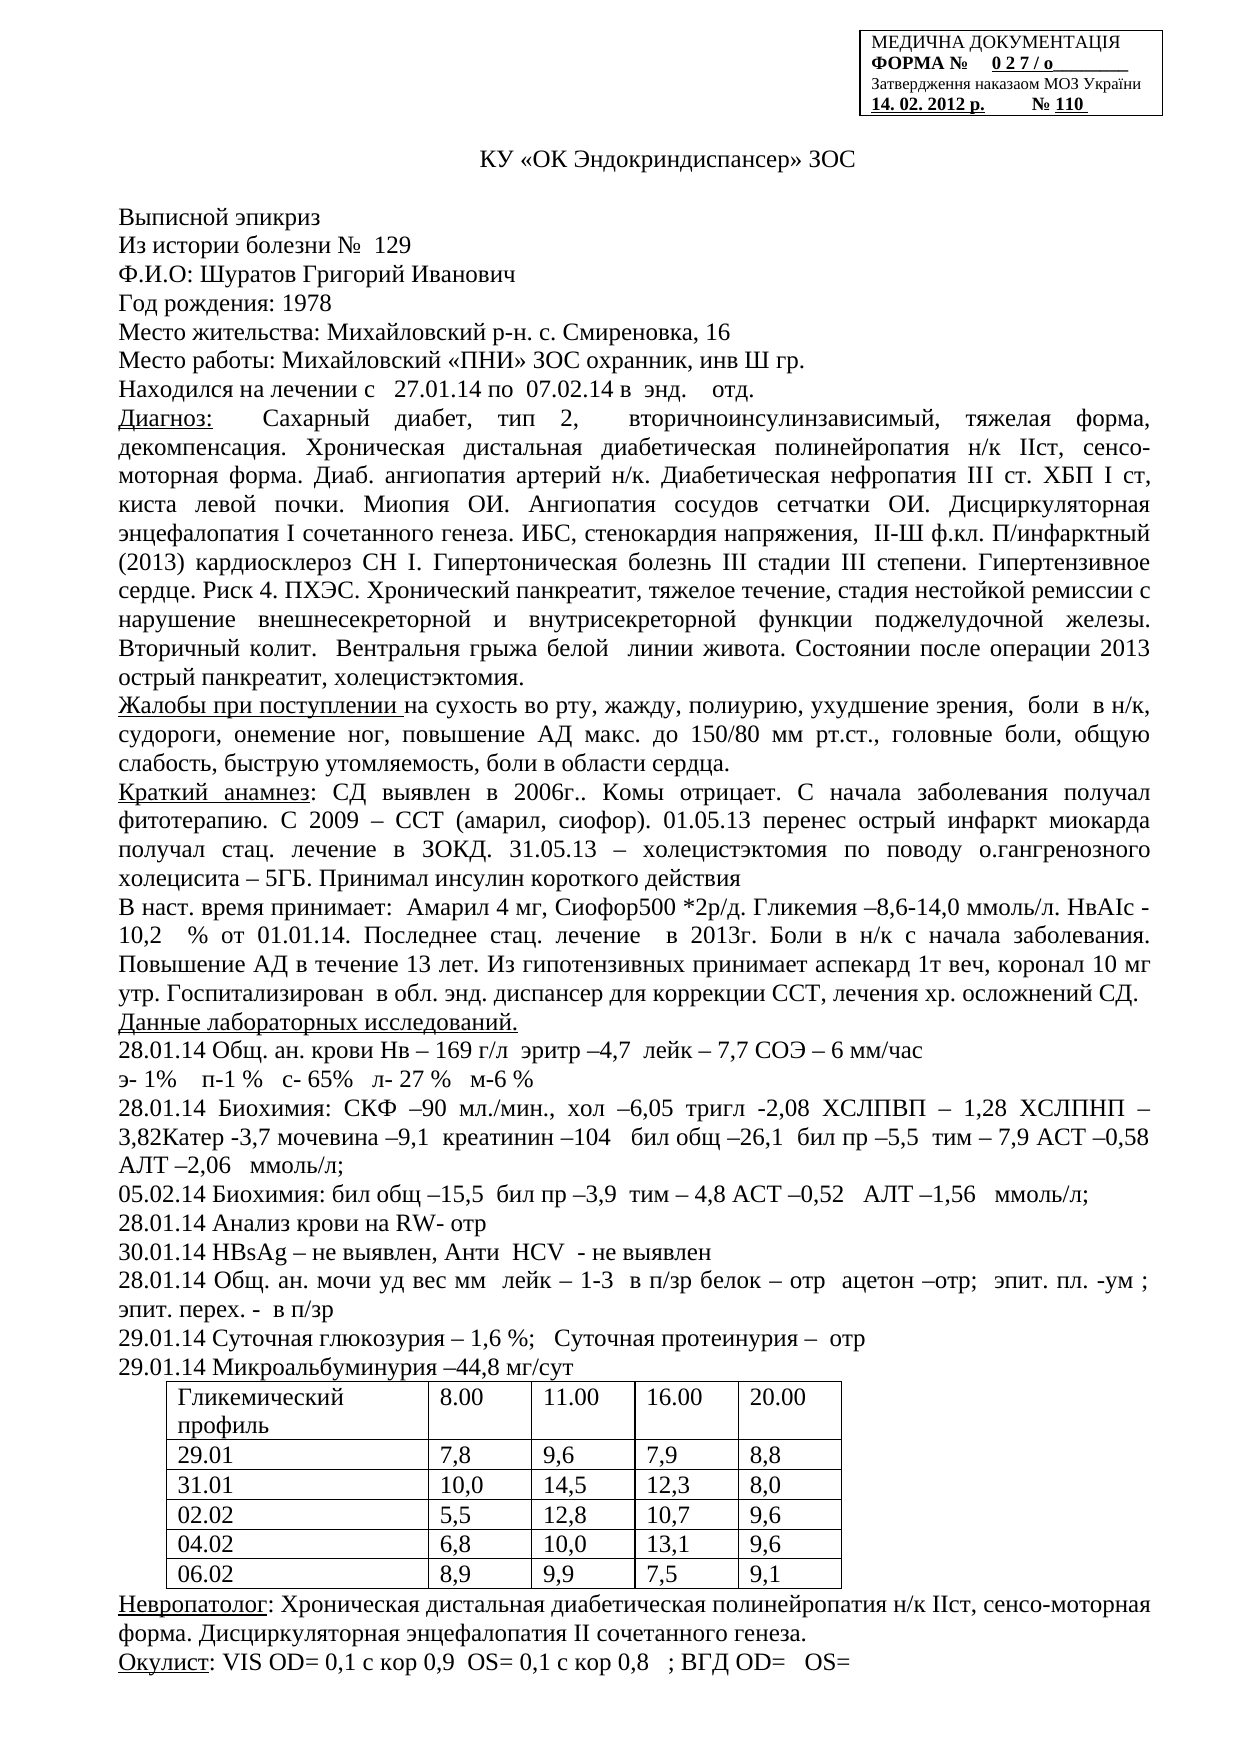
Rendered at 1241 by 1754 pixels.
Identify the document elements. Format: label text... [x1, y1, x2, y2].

text Жалобы при поступлении на сухость во рту, жажду, полиурию, ухудшение зрения, боли в н/к, судороги, онемение ног, повышение АД макс. до 150/80 мм рт.ст., головные боли, общую слабость, быструю утомляемость, боли в области сердца. [118, 691, 1152, 777]
text Место работы: Михайловский «ПНИ» ЗОС охранник, инв Ш гр. [118, 346, 1152, 374]
table_cell 6,8 [429, 1530, 531, 1558]
text Год рождения: 1978 [118, 288, 1152, 317]
table_cell 10,0 [429, 1470, 531, 1499]
table_cell 04.02 [167, 1530, 428, 1558]
text Находился на лечении с 27.01.14 по 07.02.14 в энд. отд. [118, 374, 1152, 403]
text Диагноз: Сахарный диабет, тип 2, вторичноинсулинзависимый, тяжелая форма, декомпенсация. Хроническая дистальная диабетическая полинейропатия н/к IIст, сенсо-моторная форма. Диаб. ангиопатия артерий н/к. Диабетическая нефропатия III ст. ХБП I ст, киста левой почки. Миопия ОИ. Ангиопатия сосудов сетчатки ОИ. Дисциркуляторная энцефалопатия I сочетанного генеза. ИБС, стенокардия напряжения, II-Ш ф.кл. П/инфарктный (2013) кардиосклероз СН I. Гипертоническая болезнь III стадии III степени. Гипертензивное сердце. Риск 4. ПХЭС. Хронический панкреатит, тяжелое течение, стадия нестойкой ремиссии с нарушение внешнесекреторной и внутрисекреторной функции поджелудочной железы. Вторичный колит. Вентральня грыжа белой линии живота. Состоянии после операции 2013 острый панкреатит, холецистэктомия. [118, 403, 1152, 691]
text 30.01.14 НВsАg – не выявлен, Анти НСV - не выявлен [118, 1237, 1152, 1266]
table_cell 02.02 [167, 1500, 428, 1528]
table_header 11.00 [532, 1382, 634, 1439]
table_cell 9,1 [739, 1559, 841, 1588]
subtitle 28.01.14 Общ. ан. мочи уд вес мм лейк – 1-3 в п/зр белок – отр ацетон –отр; эпит. пл. -ум ; эпит. перех. - в п/зр [118, 1266, 1152, 1323]
table_cell 12,3 [636, 1470, 738, 1499]
text Данные лабораторных исследований. [118, 1007, 1152, 1036]
table_cell 9,6 [532, 1440, 634, 1469]
text Краткий анамнез: СД выявлен в 2006г.. Комы отрицает. С начала заболевания получал фитотерапию. С 2009 – ССТ (амарил, сиофор). 01.05.13 перенес острый инфаркт миокарда получал стац. лечение в ЗОКД. 31.05.13 – холецистэктомия по поводу о.гангренозного холецисита – 5ГБ. Принимал инсулин короткого действия [118, 777, 1152, 892]
text 29.01.14 Суточная глюкозурия – 1,6 %; Суточная протеинурия – отр [118, 1323, 1152, 1352]
table_cell 7,9 [636, 1440, 738, 1469]
table_cell 8,8 [739, 1440, 841, 1469]
table_cell 8,0 [739, 1470, 841, 1499]
subtitle Из истории болезни № 129 [118, 231, 1152, 259]
table_cell 10,7 [636, 1500, 738, 1528]
table_header Гликемический профиль [167, 1382, 428, 1439]
text Окулист: VIS OD= 0,1 с кор 0,9 OS= 0,1 с кор 0,8 ; ВГД OD= OS= [118, 1647, 1152, 1675]
table_cell 9,6 [739, 1500, 841, 1528]
table_cell 13,1 [636, 1530, 738, 1558]
text 05.02.14 Биохимия: бил общ –15,5 бил пр –3,9 тим – 4,8 АСТ –0,52 АЛТ –1,56 ммоль/л; [118, 1179, 1152, 1208]
text 28.01.14 Анализ крови на RW- отр [118, 1208, 1152, 1237]
table_header 20.00 [739, 1382, 841, 1439]
table_cell 7,5 [636, 1559, 738, 1588]
text В наст. время принимает: Амарил 4 мг, Сиофор500 *2р/д. Гликемия –8,6-14,0 ммоль/л. НвАIс -10,2 % от 01.01.14. Последнее стац. лечение в 2013г. Боли в н/к с начала заболевания. Повышение АД в течение 13 лет. Из гипотензивных принимает аспекард 1т веч, коронал 10 мг утр. Госпитализирован в обл. энд. диспансер для коррекции ССТ, лечения хр. осложнений СД. [118, 892, 1152, 1007]
table_cell 10,0 [532, 1530, 634, 1558]
table_cell 9,9 [532, 1559, 634, 1588]
text Место жительства: Михайловский р-н. с. Смиреновка, 16 [118, 317, 1152, 346]
subtitle 29.01.14 Микроальбуминурия –44,8 мг/сут [118, 1352, 1152, 1381]
table_cell 7,8 [429, 1440, 531, 1469]
table_cell 8,9 [429, 1559, 531, 1588]
subtitle КУ «ОК Эндокриндиспансер» ЗОС [177, 144, 1158, 173]
text Невропатолог: Хроническая дистальная диабетическая полинейропатия н/к IIст, сенсо-моторная форма. Дисциркуляторная энцефалопатия II сочетанного генеза. [118, 1589, 1152, 1647]
text 28.01.14 Биохимия: СКФ –90 мл./мин., хол –6,05 тригл -2,08 ХСЛПВП – 1,28 ХСЛПНП – 3,82Катер -3,7 мочевина –9,1 креатинин –104 бил общ –26,1 бил пр –5,5 тим – 7,9 АСТ –0,58 АЛТ –2,06 ммоль/л; [118, 1093, 1152, 1179]
table_header 16.00 [636, 1382, 738, 1439]
subtitle Выписной эпикриз [118, 202, 1158, 231]
table_cell 5,5 [429, 1500, 531, 1528]
table_cell 06.02 [167, 1559, 428, 1588]
table_cell 29.01 [167, 1440, 428, 1469]
table_header 8.00 [429, 1382, 531, 1439]
table_cell 12,8 [532, 1500, 634, 1528]
table_cell 31.01 [167, 1470, 428, 1499]
table_cell 9,6 [739, 1530, 841, 1558]
table_cell 14,5 [532, 1470, 634, 1499]
text 28.01.14 Общ. ан. крови Нв – 169 г/л эритр –4,7 лейк – 7,7 СОЭ – 6 мм/час [118, 1036, 1152, 1064]
subtitle Ф.И.О: Шуратов Григорий Иванович [118, 259, 1152, 288]
text э- 1% п-1 % с- 65% л- 27 % м-6 % [118, 1064, 1152, 1093]
